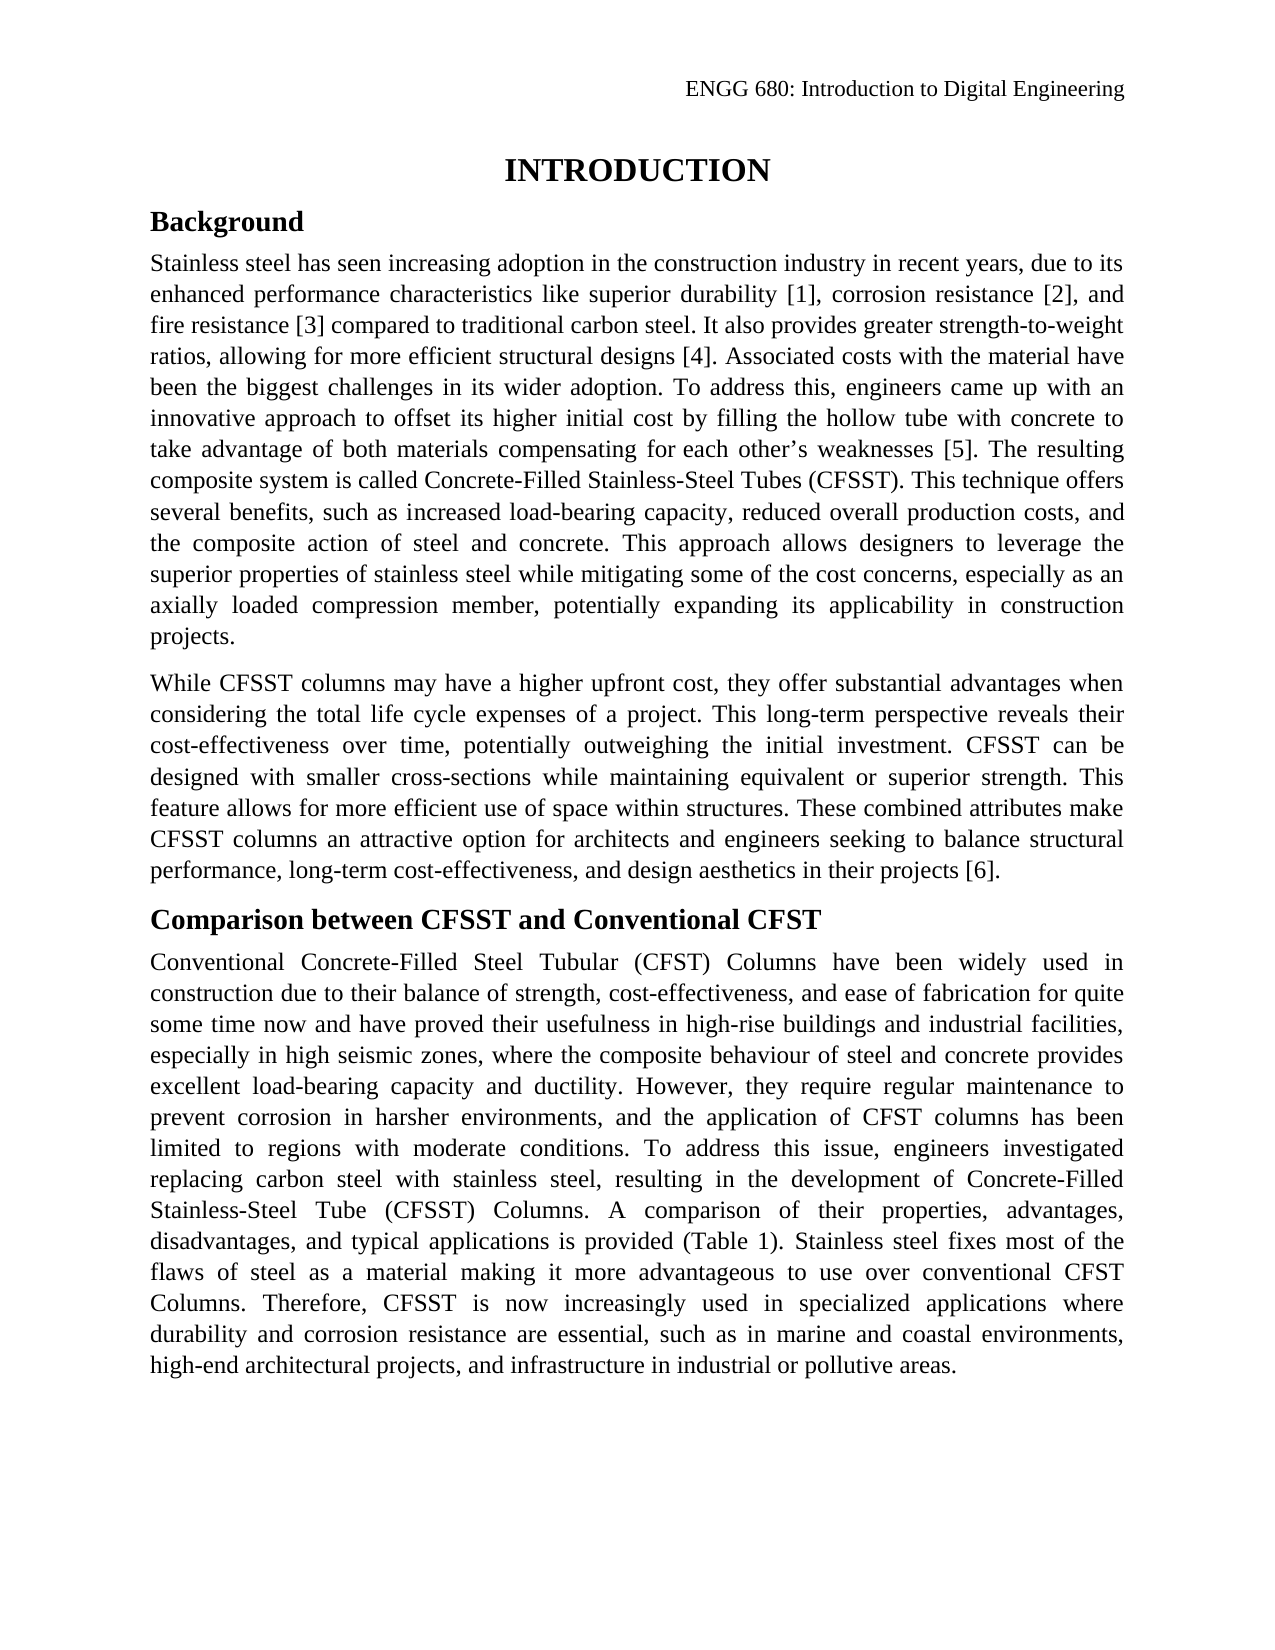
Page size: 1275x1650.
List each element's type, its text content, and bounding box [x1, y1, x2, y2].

subtitle Background [150, 204, 1125, 237]
text Stainless steel has seen increasing adoption in the construction industry in recent years, due to its enhanced performance characteristics like superior durability [1], corrosion resistance [2], and fire resistance [3] compared to traditional carbon steel. It also provides greater strength-to-weight ratios, allowing for more efficient structural designs [4]. Associated costs with the material have been the biggest challenges in its wider adoption. To address this, engineers came up with an innovative approach to offset its higher initial cost by filling the hollow tube with concrete to take advantage of both materials compensating for each other’s weaknesses [5]. The resulting composite system is called Concrete-Filled Stainless-Steel Tubes (CFSST). This technique offers several benefits, such as increased load-bearing capacity, reduced overall production costs, and the composite action of steel and concrete. This approach allows designers to leverage the superior properties of stainless steel while mitigating some of the cost concerns, especially as an axially loaded compression member, potentially expanding its applicability in construction projects. [150, 248, 1125, 649]
subtitle Comparison between CFSST and Conventional CFST [150, 902, 1125, 936]
text While CFSST columns may have a higher upfront cost, they offer substantial advantages when considering the total life cycle expenses of a project. This long-term perspective reveals their cost-effectiveness over time, potentially outweighing the initial investment. CFSST can be designed with smaller cross-sections while maintaining equivalent or superior strength. This feature allows for more efficient use of space within structures. These combined attributes make CFSST columns an attractive option for architects and engineers seeking to balance structural performance, long-term cost-effectiveness, and design aesthetics in their projects [6]. [150, 668, 1125, 883]
text Conventional Concrete-Filled Steel Tubular (CFST) Columns have been widely used in construction due to their balance of strength, cost-effectiveness, and ease of fabrication for quite some time now and have proved their usefulness in high-rise buildings and industrial facilities, especially in high seismic zones, where the composite behaviour of steel and concrete provides excellent load-bearing capacity and ductility. However, they require regular maintenance to prevent corrosion in harsher environments, and the application of CFST columns has been limited to regions with moderate conditions. To address this issue, engineers investigated replacing carbon steel with stainless steel, resulting in the development of Concrete-Filled Stainless-Steel Tube (CFSST) Columns. A comparison of their properties, advantages, disadvantages, and typical applications is provided (Table 1). Stainless steel fixes most of the flaws of steel as a material making it more advantageous to use over conventional CFST Columns. Therefore, CFSST is now increasingly used in specialized applications where durability and corrosion resistance are essential, such as in marine and coastal environments, high-end architectural projects, and infrastructure in industrial or pollutive areas. [150, 947, 1125, 1379]
subtitle INTRODUCTION [150, 150, 1125, 188]
